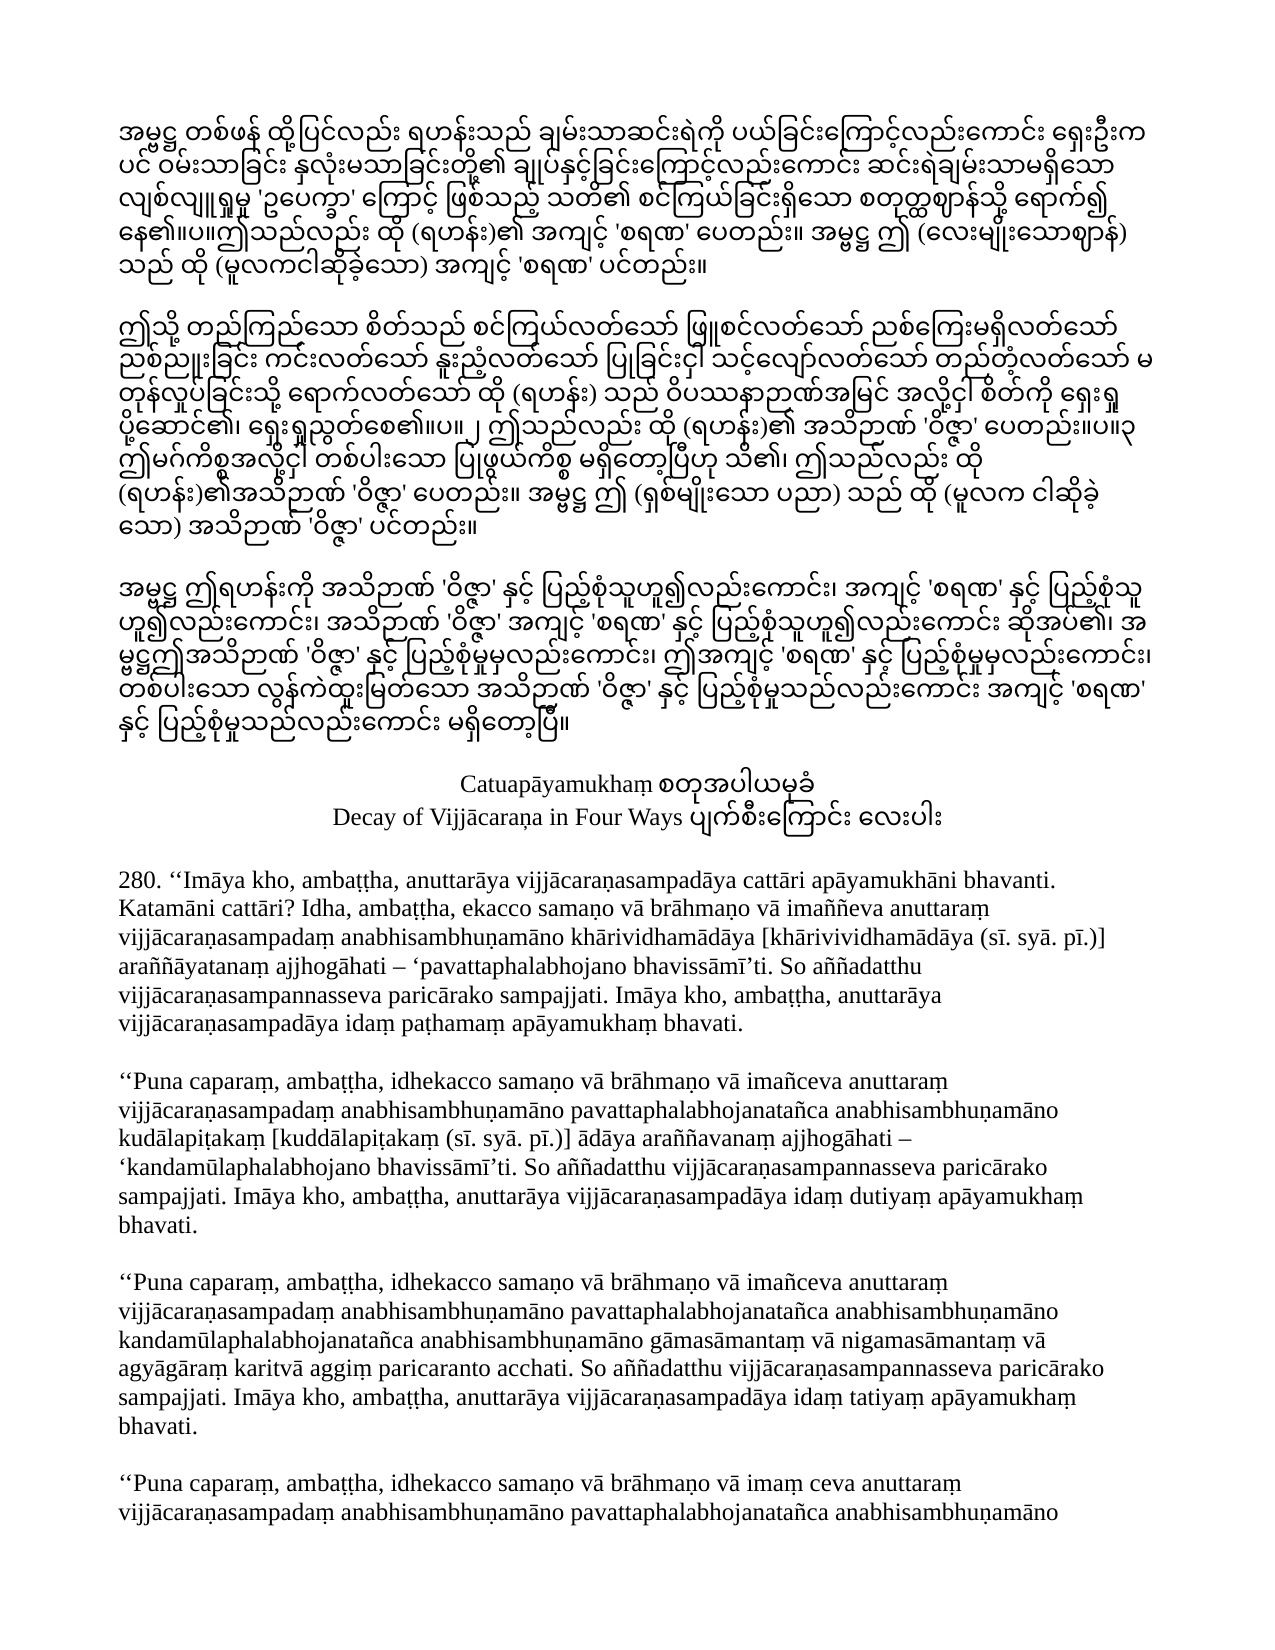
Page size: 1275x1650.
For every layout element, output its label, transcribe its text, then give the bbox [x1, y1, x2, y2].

text အမ္ဗဋ္ဌ ဤရဟန်းကို အသိဉာဏ် 'ဝိဇ္ဇာ' နှင့် ပြည့်စုံသူဟူ၍လည်းကောင်း၊ အကျင့် 'စရဏ' နှင့် ပြည့်စုံသူဟူ၍လည်းကောင်း၊ အသိဉာဏ် 'ဝိဇ္ဇာ' အကျင့် 'စရဏ' နှင့် ပြည့်စုံသူဟူ၍လည်းကောင်း ဆိုအပ်၏၊ အမ္ဗဋ္ဌဤအသိဉာဏ် 'ဝိဇ္ဇာ' နှင့် ပြည့်စုံမှုမှလည်းကောင်း၊ ဤအကျင့် 'စရဏ' နှင့် ပြည့်စုံမှုမှလည်းကောင်း၊ တစ်ပါးသော လွန်ကဲထူးမြတ်သော အသိဉာဏ် 'ဝိဇ္ဇာ' နှင့် ပြည့်စုံမှုသည်လည်းကောင်း အကျင့် 'စရဏ' နှင့် ပြည့်စုံမှုသည်လည်းကောင်း မရှိတော့ပြီ။ [118, 573, 1157, 740]
text ‘‘Puna caparaṃ, ambaṭṭha, idhekacco samaṇo vā brāhmaṇo vā imañceva anuttaraṃ vijjācaraṇasampadaṃ anabhisambhuṇamāno pavattaphalabhojanatañca anabhisambhuṇamāno kandamūlaphalabhojanatañca anabhisambhuṇamāno gāmasāmantaṃ vā nigamasāmantaṃ vā agyāgāraṃ karitvā aggiṃ paricaranto acchati. So aññadatthu vijjācaraṇasampannasseva paricārako sampajjati. Imāya kho, ambaṭṭha, anuttarāya vijjācaraṇasampadāya idaṃ tatiyaṃ apāyamukhaṃ bhavati. [118, 1267, 1157, 1440]
text 280. ‘‘Imāya kho, ambaṭṭha, anuttarāya vijjācaraṇasampadāya cattāri apāyamukhāni bhavanti. Katamāni cattāri? Idha, ambaṭṭha, ekacco samaṇo vā brāhmaṇo vā imaññeva anuttaraṃ vijjācaraṇasampadaṃ anabhisambhuṇamāno khārividhamādāya [khārivividhamādāya (sī. syā. pī.)] araññāyatanaṃ ajjhogāhati – ‘pavattaphalabhojano bhavissāmī’ti. So aññadatthu vijjācaraṇasampannasseva paricārako sampajjati. Imāya kho, ambaṭṭha, anuttarāya vijjācaraṇasampadāya idaṃ paṭhamaṃ apāyamukhaṃ bhavati. [118, 865, 1157, 1037]
text အမ္ဗဋ္ဌ တစ်ဖန် ထို့ပြင်လည်း ရဟန်းသည် ချမ်းသာဆင်းရဲကို ပယ်ခြင်းကြောင့်လည်းကောင်း ရှေးဦးကပင် ဝမ်းသာခြင်း နှလုံးမသာခြင်းတို့၏ ချုပ်နှင့်ခြင်းကြောင့်လည်းကောင်း ဆင်းရဲချမ်းသာမရှိသော လျစ်လျူရှုမှု 'ဥပေက္ခာ' ကြောင့် ဖြစ်သည့် သတိ၏ စင်ကြယ်ခြင်းရှိသော စတုတ္ထဈာန်သို့ ရောက်၍ နေ၏။ပ။ဤသည်လည်း ထို (ရဟန်း)၏ အကျင့် 'စရဏ' ပေတည်း။ အမ္ဗဋ္ဌ ဤ (လေးမျိုးသောဈာန်) သည် ထို (မူလကငါဆိုခဲ့သော) အကျင့် 'စရဏ' ပင်တည်း။ [118, 118, 1157, 284]
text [118, 1468, 1157, 1526]
text ‘‘Puna caparaṃ, ambaṭṭha, idhekacco samaṇo vā brāhmaṇo vā imañceva anuttaraṃ vijjācaraṇasampadaṃ anabhisambhuṇamāno pavattaphalabhojanatañca anabhisambhuṇamāno kudālapiṭakaṃ [kuddālapiṭakaṃ (sī. syā. pī.)] ādāya araññavanaṃ ajjhogāhati – ‘kandamūlaphalabhojano bhavissāmī’ti. So aññadatthu vijjācaraṇasampannasseva paricārako sampajjati. Imāya kho, ambaṭṭha, anuttarāya vijjācaraṇasampadāya idaṃ dutiyaṃ apāyamukhaṃ bhavati. [118, 1066, 1157, 1238]
text Decay of Vijjācaraņa in Four Ways ပျက်စီးကြောင်း လေးပါး [118, 802, 785, 836]
text Decay of Vijjācaraņa in Four Ways ပျက်စီးကြောင်း လေးပါး [786, 802, 1157, 836]
text ဤသို့ တည်ကြည်သော စိတ်သည် စင်ကြယ်လတ်သော် ဖြူစင်လတ်သော် ညစ်ကြေးမရှိလတ်သော် ညစ်ညူးခြင်း ကင်းလတ်သော် နူးညံ့လတ်သော် ပြုခြင်းငှါ သင့်လျော်လတ်သော် တည်တံ့လတ်သော် မတုန်လှုပ်ခြင်းသို့ ရောက်လတ်သော် ထို (ရဟန်း) သည် ဝိပဿနာဉာဏ်အမြင် အလို့ငှါ စိတ်ကို ရှေးရှုပို့ဆောင်၏၊ ရှေးရှုညွတ်စေ၏။ပ။၂ ဤသည်လည်း ထို (ရဟန်း)၏ အသိဉာဏ် 'ဝိဇ္ဇာ' ပေတည်း။ပ။၃ ဤမဂ်ကိစ္စအလို့ငှါ တစ်ပါးသော ပြုဖွယ်ကိစ္စ မရှိတော့ပြီဟု သိ၏၊ ဤသည်လည်း ထို (ရဟန်း)၏အသိဉာဏ် 'ဝိဇ္ဇာ' ပေတည်း။ အမ္ဗဋ္ဌ ဤ (ရှစ်မျိုးသော ပညာ) သည် ထို (မူလက ငါဆိုခဲ့သော) အသိဉာဏ် 'ဝိဇ္ဇာ' ပင်တည်း။ [118, 313, 1157, 545]
text Catuapāyamukhaṃစတုအပါယမုခံ [118, 769, 1157, 802]
